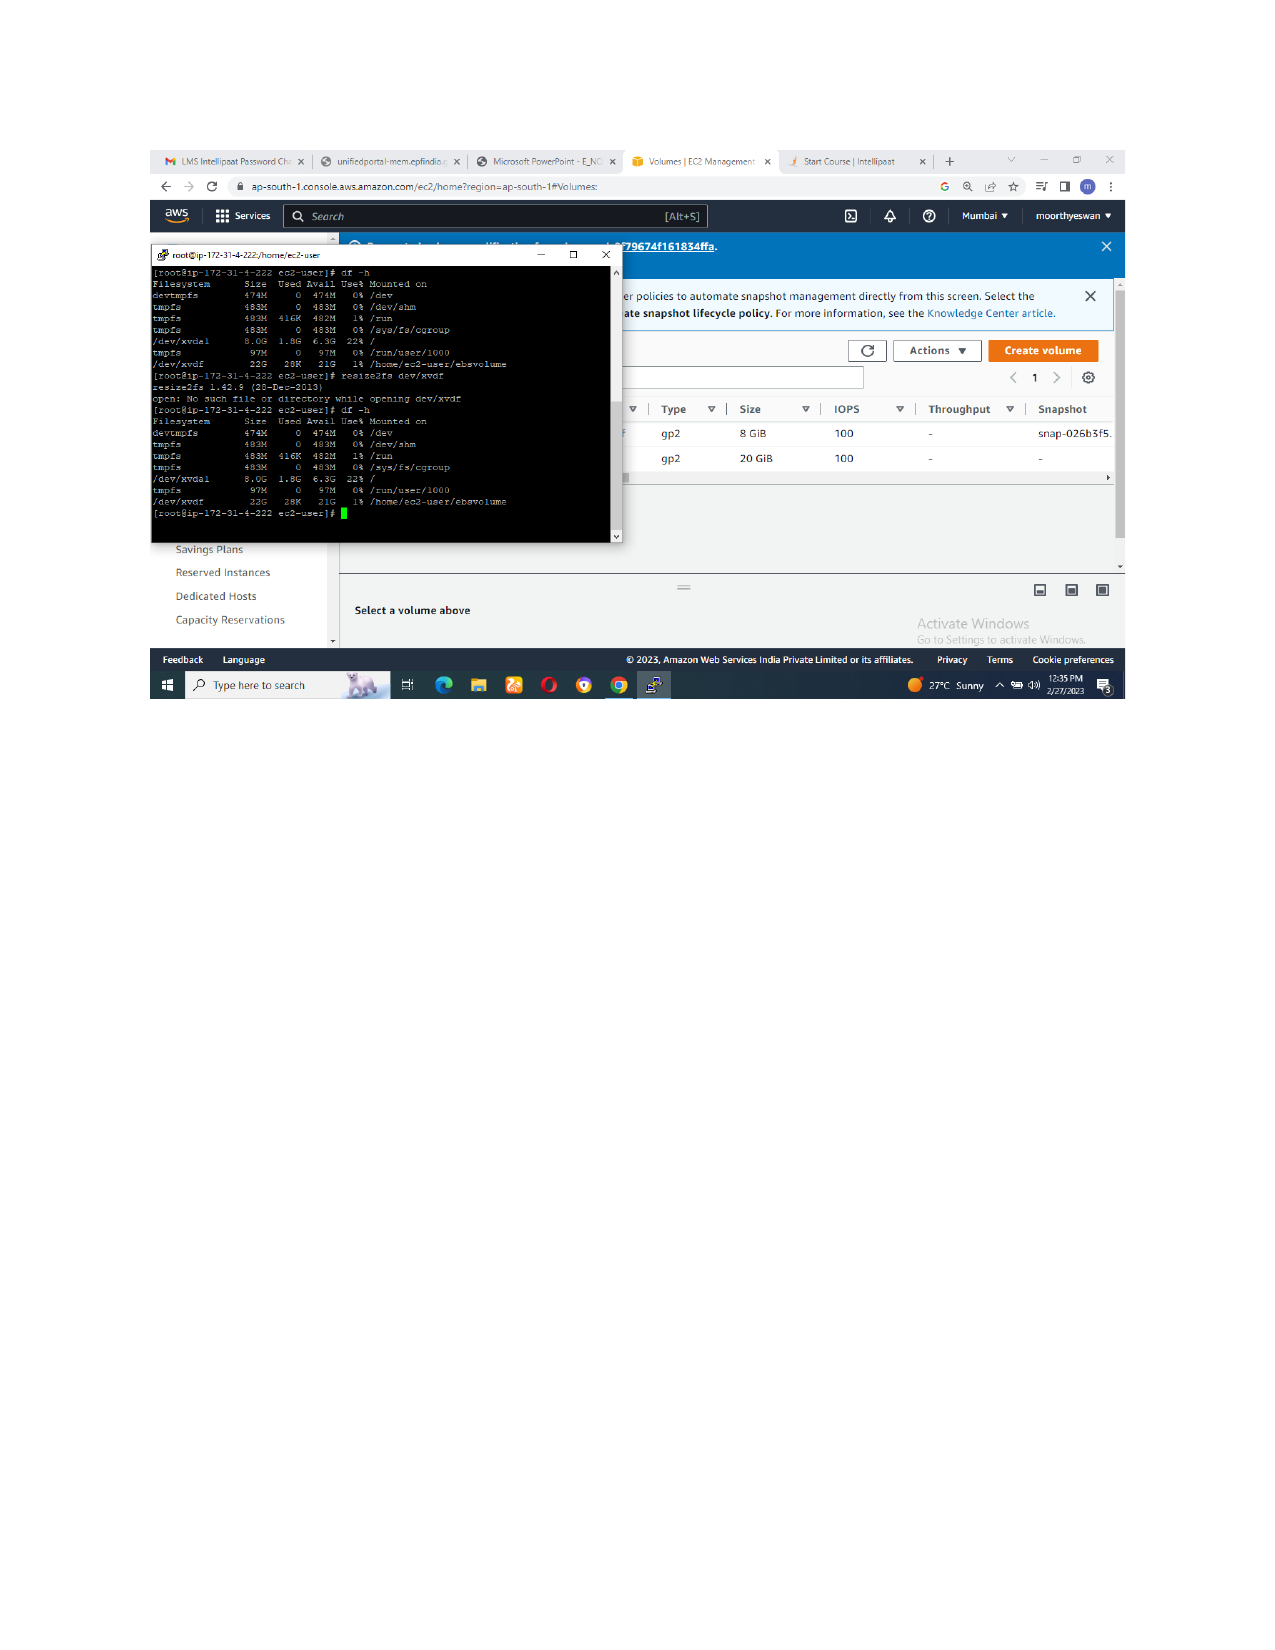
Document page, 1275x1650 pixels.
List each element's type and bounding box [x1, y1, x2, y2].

picture [150, 150, 1125, 699]
